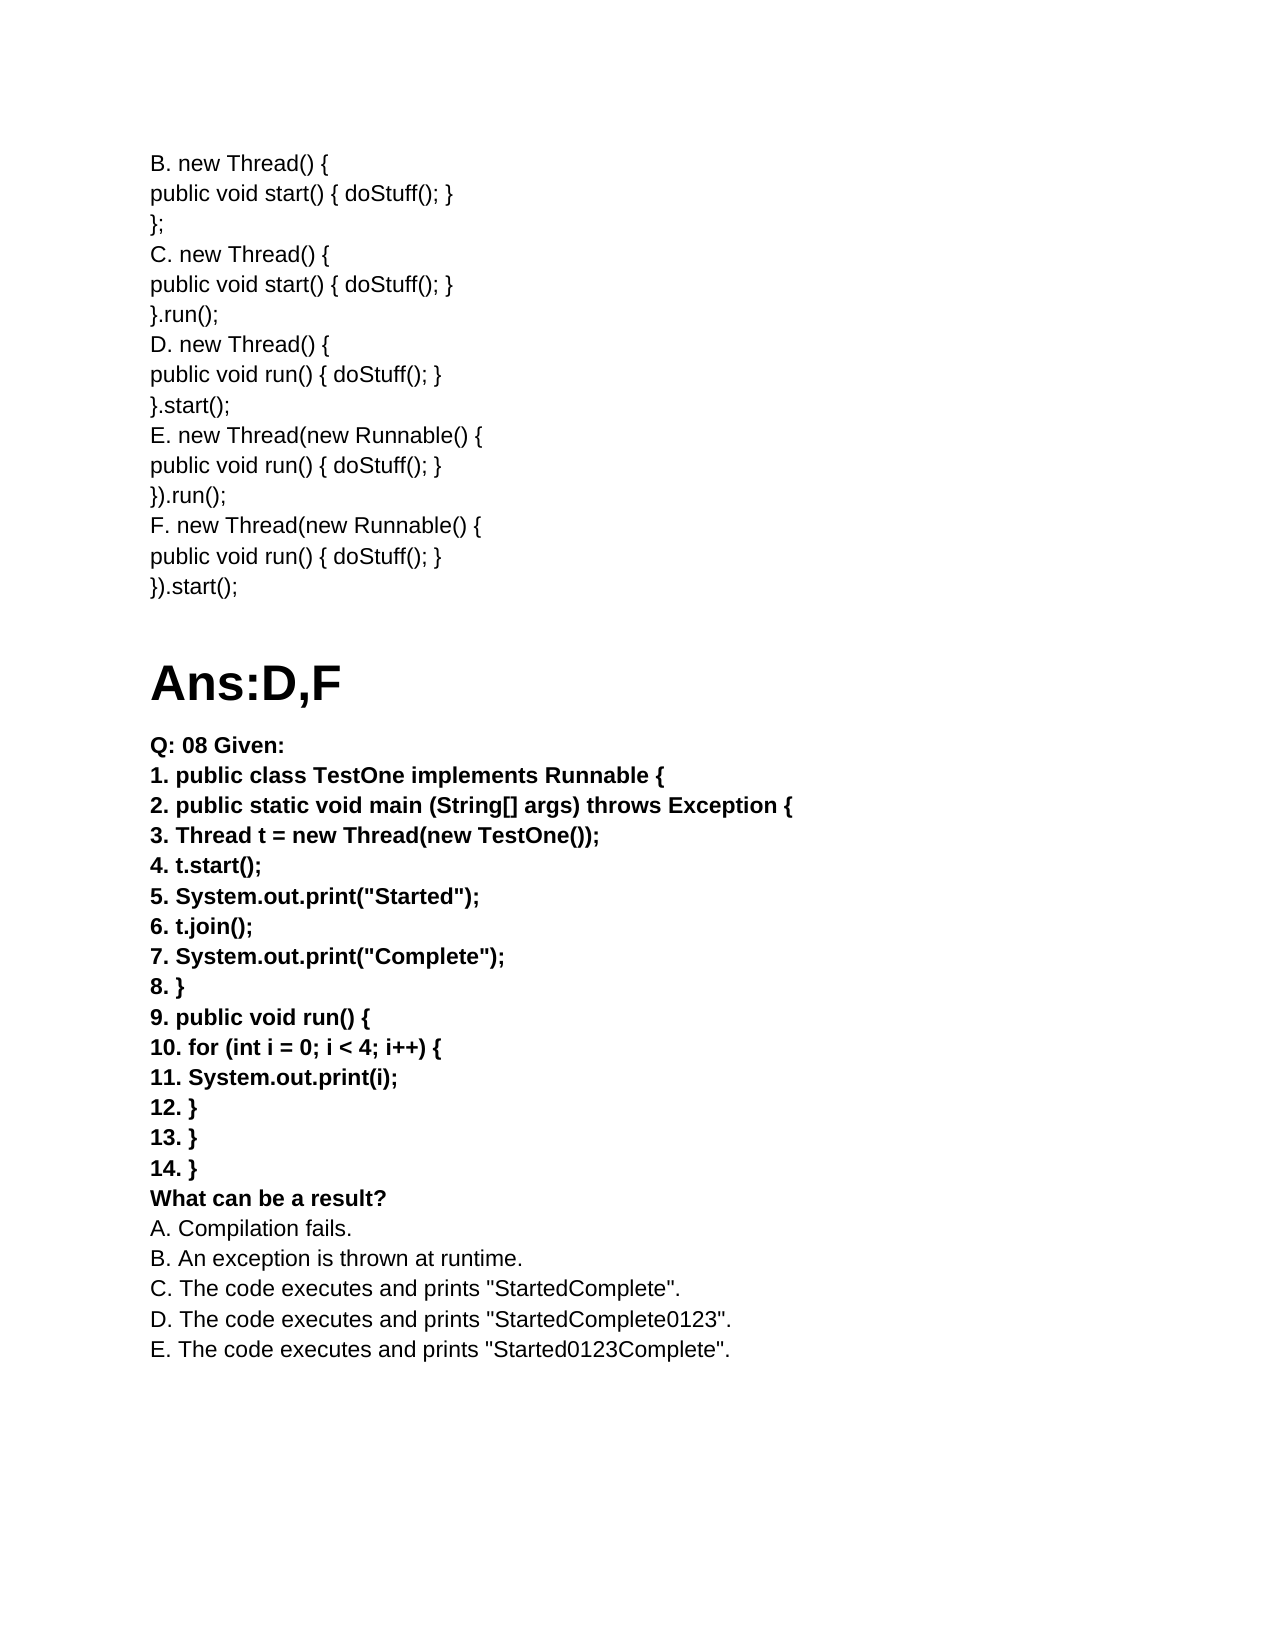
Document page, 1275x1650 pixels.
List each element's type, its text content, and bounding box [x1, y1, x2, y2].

text 12. } [150, 1094, 1125, 1121]
text public void start() { doStuff(); } [150, 271, 1125, 297]
text F. new Thread(new Runnable() { [150, 512, 1125, 539]
text 7. System.out.print("Complete"); [150, 943, 1125, 969]
text C. new Thread() { [150, 241, 1125, 267]
text public void run() { doStuff(); } [150, 543, 1125, 569]
text 10. for (int i = 0; i < 4; i++) { [150, 1034, 1125, 1060]
text public void start() { doStuff(); } [150, 180, 1125, 207]
text }).start(); [150, 573, 1125, 599]
text What can be a result? [150, 1185, 1125, 1211]
text 13. } [150, 1124, 1125, 1151]
text B. An exception is thrown at runtime. [150, 1245, 1125, 1272]
text }; [150, 210, 1125, 237]
text public void run() { doStuff(); } [150, 452, 1125, 478]
text Q: 08 Given: [150, 732, 1125, 758]
text 11. System.out.print(i); [150, 1064, 1125, 1090]
text }.run(); [150, 301, 1125, 327]
text 14. } [150, 1154, 1125, 1181]
text 1. public class TestOne implements Runnable { [150, 762, 1125, 788]
text }.start(); [150, 392, 1125, 418]
text 9. public void run() { [150, 1003, 1125, 1030]
text 2. public static void main (String[] args) throws Exception { [150, 792, 1125, 818]
text C. The code executes and prints "StartedComplete". [150, 1275, 1125, 1302]
text D. new Thread() { [150, 331, 1125, 358]
text A. Compilation fails. [150, 1215, 1125, 1241]
text public void run() { doStuff(); } [150, 361, 1125, 388]
text 5. System.out.print("Started"); [150, 883, 1125, 909]
text 3. Thread t = new Thread(new TestOne()); [150, 822, 1125, 849]
text 4. t.start(); [150, 852, 1125, 879]
text E. new Thread(new Runnable() { [150, 422, 1125, 448]
text E. The code executes and prints "Started0123Complete". [150, 1336, 1125, 1362]
text 6. t.join(); [150, 913, 1125, 939]
text D. The code executes and prints "StartedComplete0123". [150, 1306, 1125, 1332]
text 8. } [150, 973, 1125, 1000]
subtitle Ans:D,F [150, 653, 1125, 711]
text }).run(); [150, 482, 1125, 509]
text B. new Thread() { [150, 150, 1125, 176]
